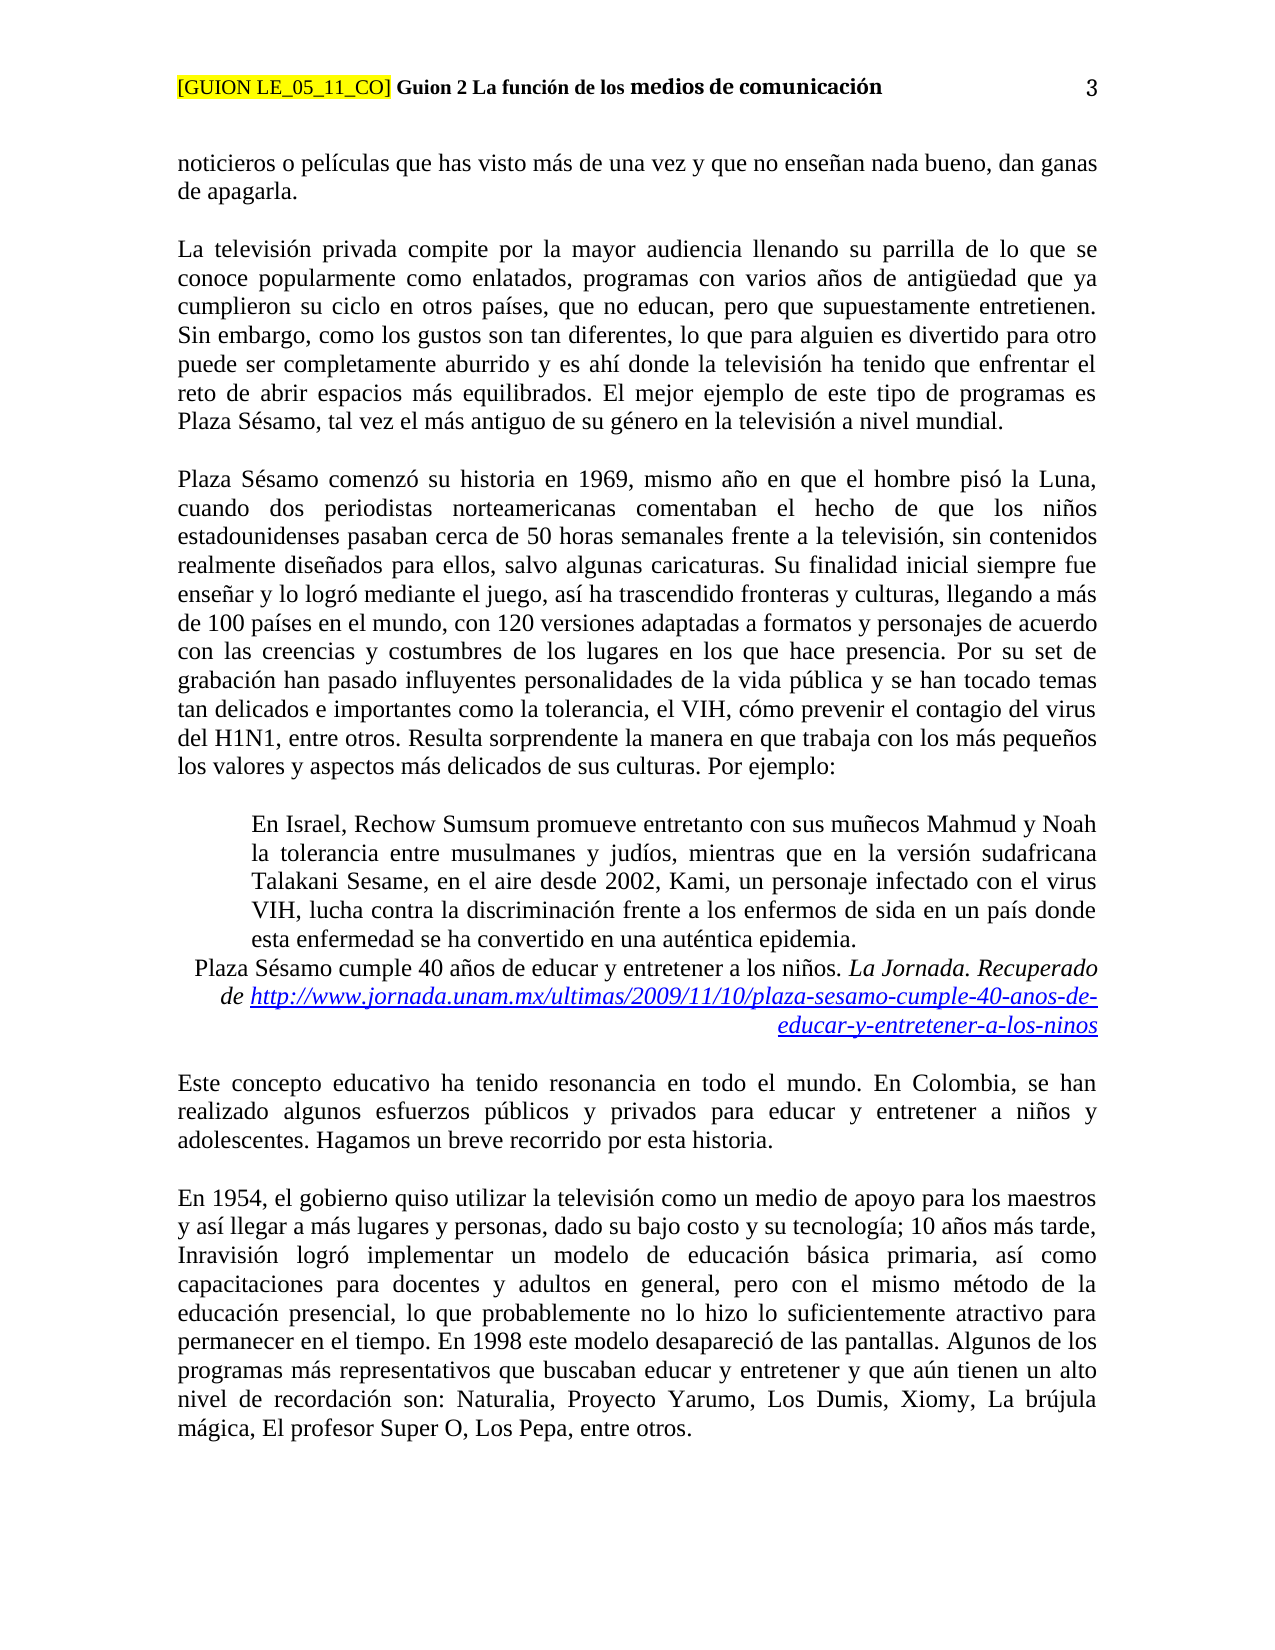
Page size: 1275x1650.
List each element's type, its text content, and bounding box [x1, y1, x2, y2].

text Este concepto educativo ha tenido resonancia en todo el mundo. En Colombia, se han realizado algunos esfuerzos públicos y privados para educar y entretener a niños y adolescentes. Hagamos un breve recorrido por esta historia. [177, 1068, 1098, 1154]
text En 1954, el gobierno quiso utilizar la televisión como un medio de apoyo para los maestros y así llegar a más lugares y personas, dado su bajo costo y su tecnología; 10 años más tarde, Inravisión logró implementar un modelo de educación básica primaria, así como capacitaciones para docentes y adultos en general, pero con el mismo método de la educación presencial, lo que probablemente no lo hizo lo suficientemente atractivo para permanecer en el tiempo. En 1998 este modelo desapareció de las pantallas. Algunos de los programas más representativos que buscaban educar y entretener y que aún tienen un alto nivel de recordación son: Naturalia, Proyecto Yarumo, Los Dumis, Xiomy, La brújula mágica, El profesor Super O, Los Pepa, entre otros. [177, 1183, 1098, 1441]
text Plaza Sésamo comenzó su historia en 1969, mismo año en que el hombre pisó la Luna, cuando dos periodistas norteamericanas comentaban el hecho de que los niños estadounidenses pasaban cerca de 50 horas semanales frente a la televisión, sin contenidos realmente diseñados para ellos, salvo algunas caricaturas. Su finalidad inicial siempre fue enseñar y lo logró mediante el juego, así ha trascendido fronteras y culturas, llegando a más de 100 países en el mundo, con 120 versiones adaptadas a formatos y personajes de acuerdo con las creencias y costumbres de los lugares en los que hace presencia. Por su set de grabación han pasado influyentes personalidades de la vida pública y se han tocado temas tan delicados e importantes como la tolerancia, el VIH, cómo prevenir el contagio del virus del H1N1, entre otros. Resulta sorprendente la manera en que trabaja con los más pequeños los valores y aspectos más delicados de sus culturas. Por ejemplo: [177, 464, 1098, 780]
text En Israel, Rechow Sumsum promueve entretanto con sus muñecos Mahmud y Noah la tolerancia entre musulmanes y judíos, mientras que en la versión sudafricana Talakani Sesame, en el aire desde 2002, Kami, un personaje infectado con el virus VIH, lucha contra la discriminación frente a los enfermos de sida en un país donde esta enfermedad se ha convertido en una auténtica epidemia. [251, 809, 1098, 953]
text La televisión privada compite por la mayor audiencia llenando su parrilla de lo que se conoce popularmente como enlatados, programas con varios años de antigüedad que ya cumplieron su ciclo en otros países, que no educan, pero que supuestamente entretienen. Sin embargo, como los gustos son tan diferentes, lo que para alguien es divertido para otro puede ser completamente aburrido y es ahí donde la televisión ha tenido que enfrentar el reto de abrir espacios más equilibrados. El mejor ejemplo de este tipo de programas es Plaza Sésamo, tal vez el más antiguo de su género en la televisión a nivel mundial. [177, 234, 1098, 435]
text Plaza Sésamo cumple 40 años de educar y entretener a los niños. La Jornada. Recuperado de http://www.jornada.unam.mx/ultimas/2009/11/10/plaza-sesamo-cumple-40-anos-de-educar-y-entretener-a-los-ninos [177, 953, 1098, 1039]
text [177, 148, 1098, 205]
